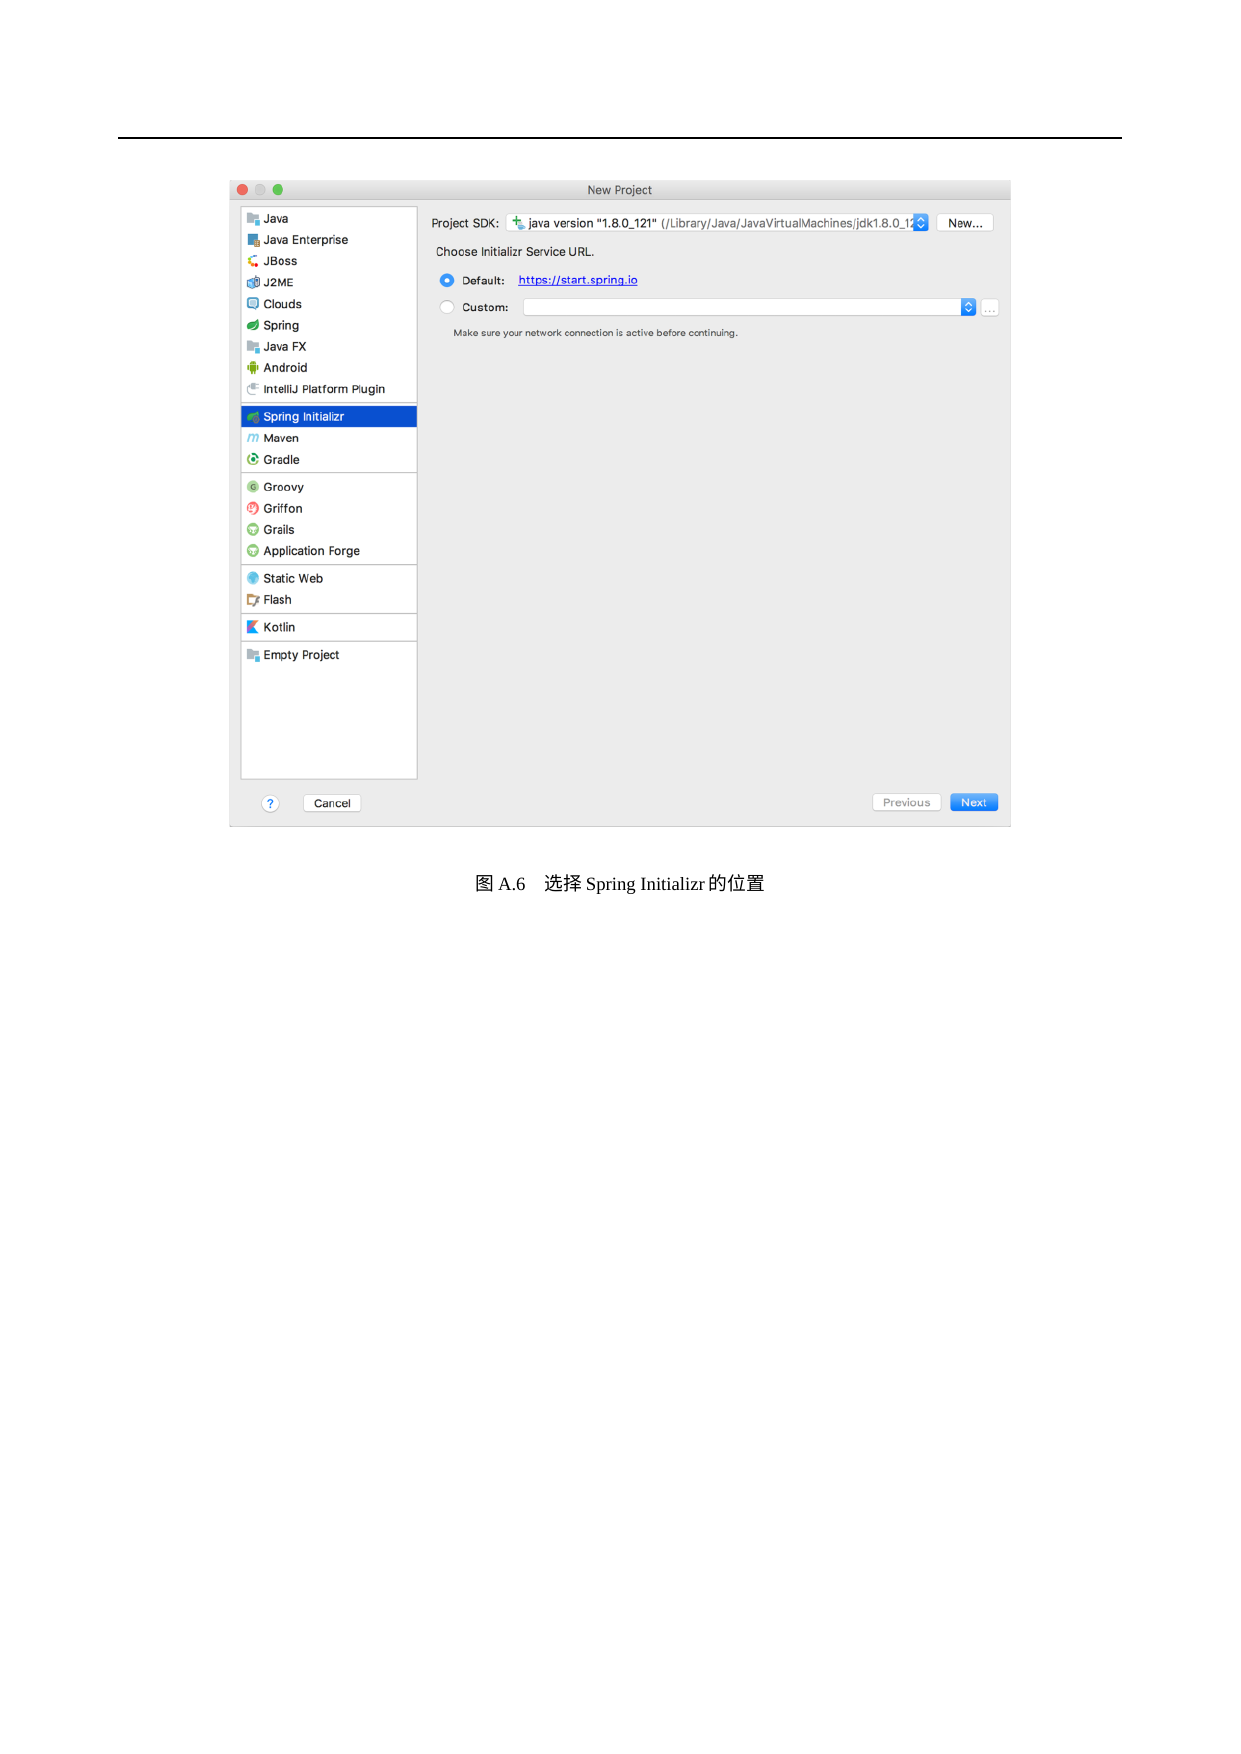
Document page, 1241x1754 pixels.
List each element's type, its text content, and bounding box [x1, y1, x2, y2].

text 图A.6 选择Spring Initializr的位置 [118, 866, 1122, 898]
picture [229, 180, 1011, 827]
